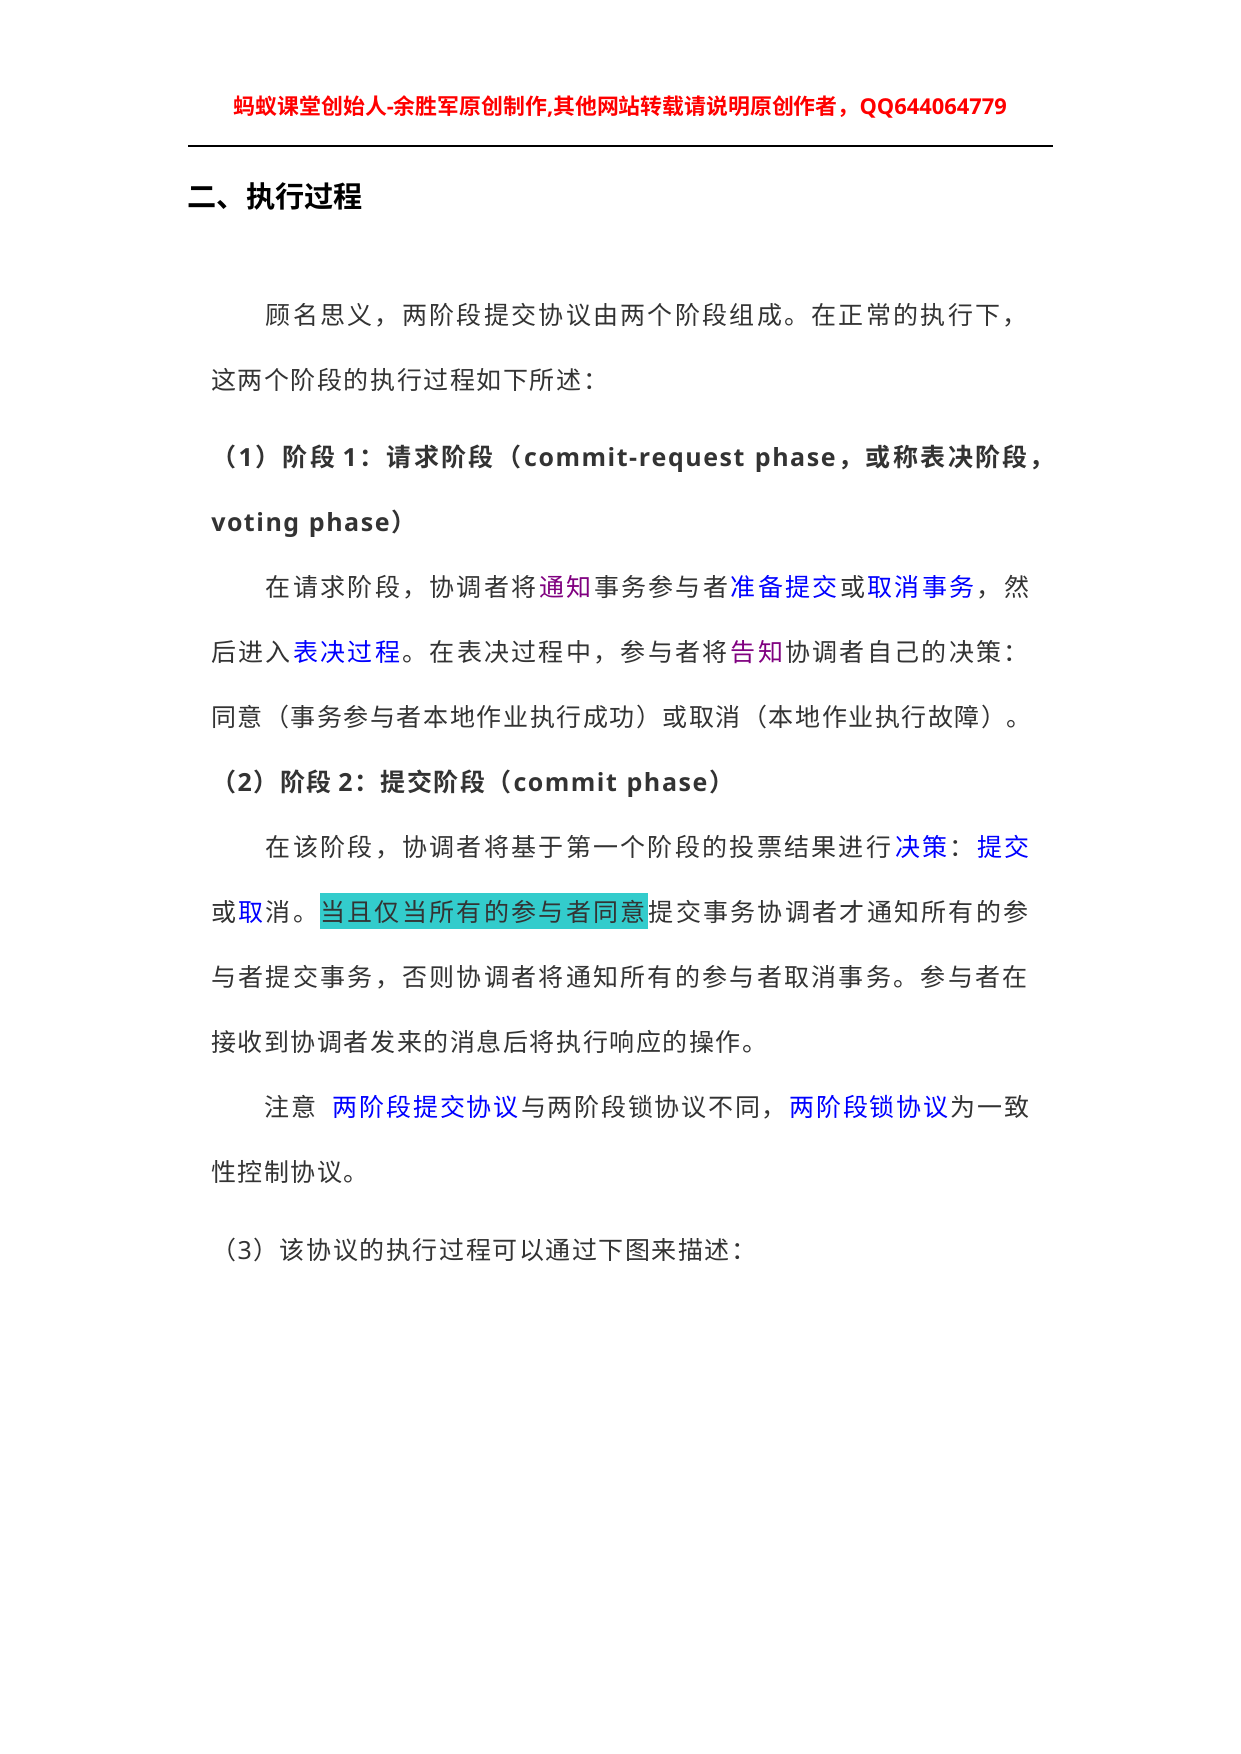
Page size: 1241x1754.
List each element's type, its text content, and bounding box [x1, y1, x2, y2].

text （1）阶段1：请求阶段（commit-request phase，或称表决阶段，voting phase） [211, 423, 1029, 553]
text 注意 两阶段提交协议与两阶段锁协议不同，两阶段锁协议为一致性控制协议。 [211, 1073, 1029, 1203]
text （3）该协议的执行过程可以通过下图来描述： [211, 1216, 1029, 1281]
text 在请求阶段，协调者将通知事务参与者准备提交或取消事务，然后进入表决过程。在表决过程中，参与者将告知协调者自己的决策：同意（事务参与者本地作业执行成功）或取消（本地作业执行故障）。 [211, 553, 1029, 748]
text 在该阶段，协调者将基于第一个阶段的投票结果进行决策：提交或取消。当且仅当所有的参与者同意提交事务协调者才通知所有的参与者提交事务，否则协调者将通知所有的参与者取消事务。参与者在接收到协调者发来的消息后将执行响应的操作。 [211, 813, 1029, 1073]
text （2）阶段2：提交阶段（commit phase） [211, 748, 1029, 813]
subtitle 二、执行过程 [187, 162, 1053, 227]
text 顾名思义，两阶段提交协议由两个阶段组成。在正常的执行下，这两个阶段的执行过程如下所述： [211, 281, 1029, 411]
